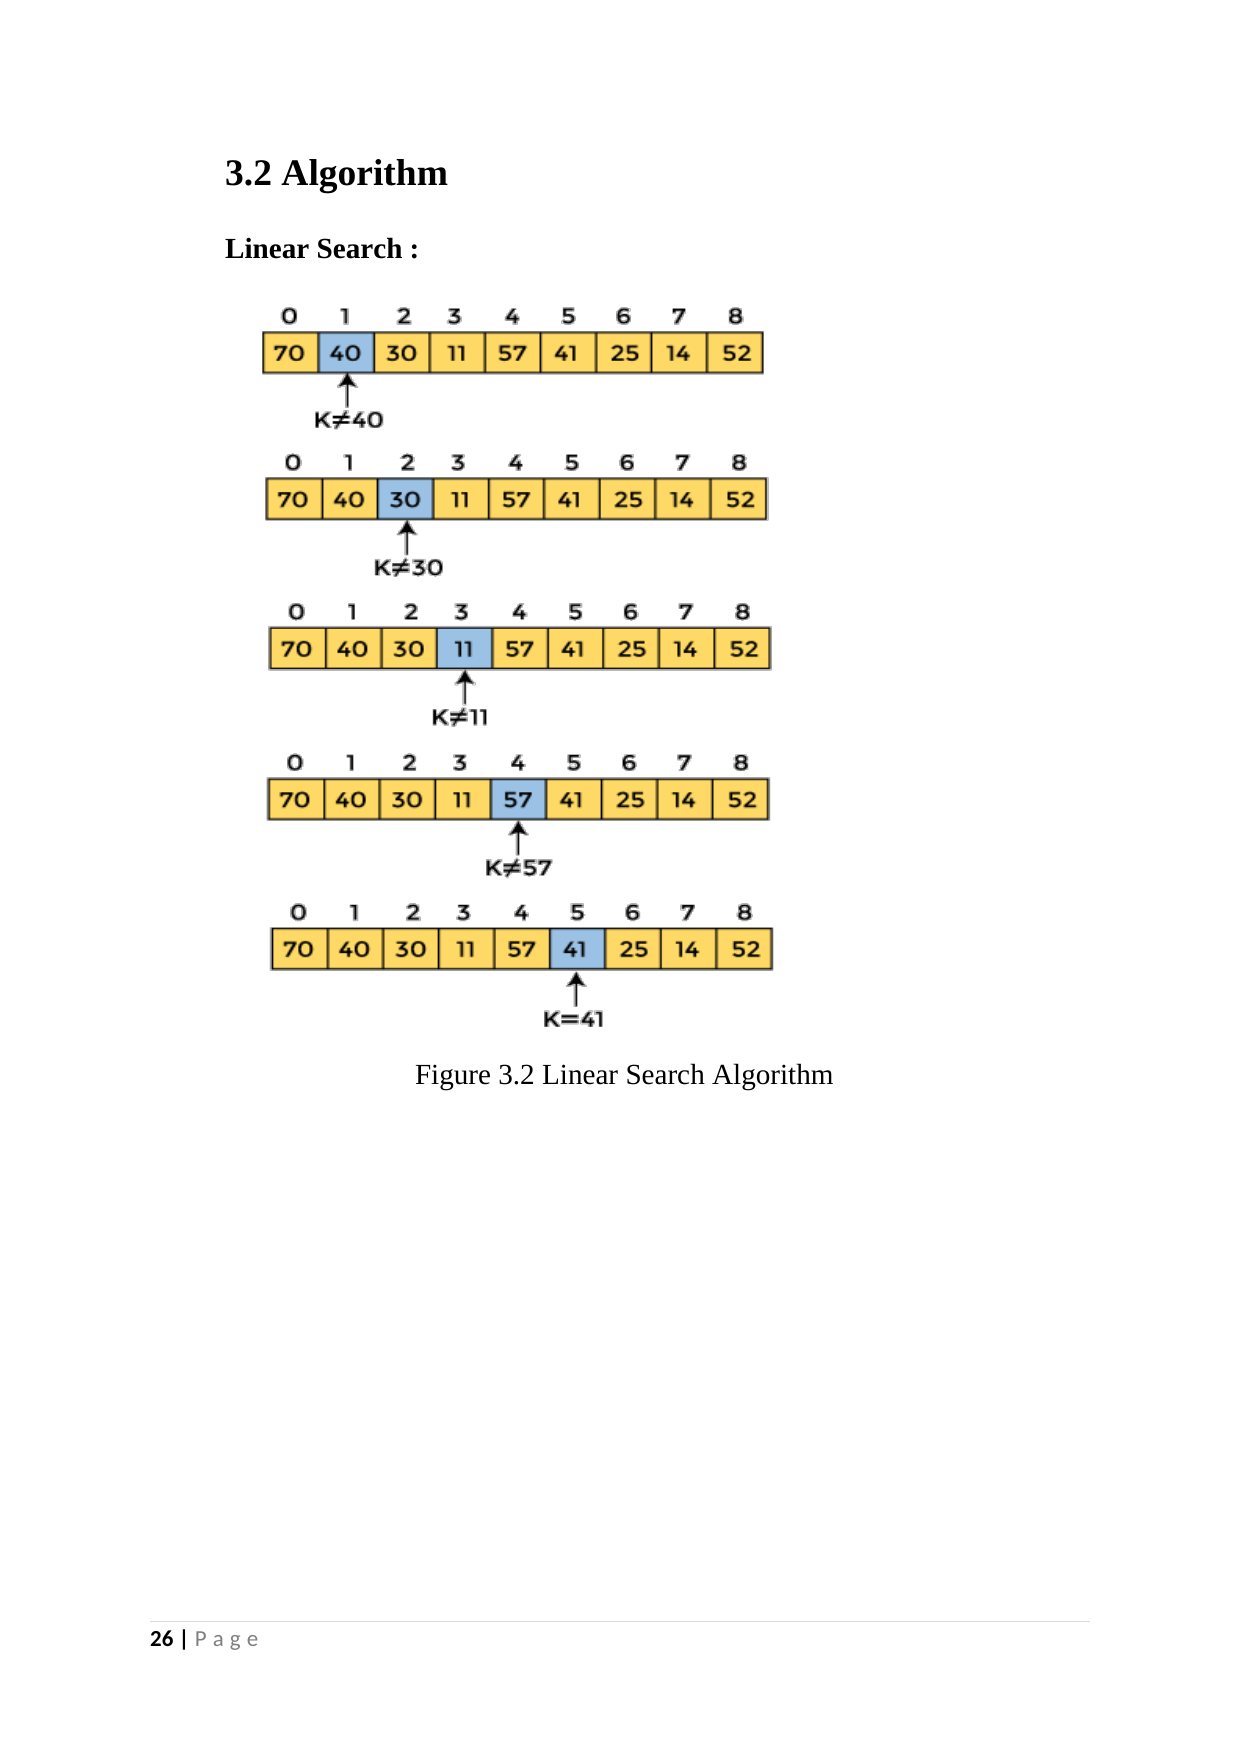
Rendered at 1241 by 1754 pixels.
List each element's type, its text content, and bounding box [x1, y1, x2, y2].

text Linear Search : [150, 231, 1090, 265]
picture [225, 298, 814, 1035]
text 3.2 Algorithm [150, 150, 1090, 193]
text Figure 3.2 Linear Search Algorithm [225, 1057, 1023, 1091]
